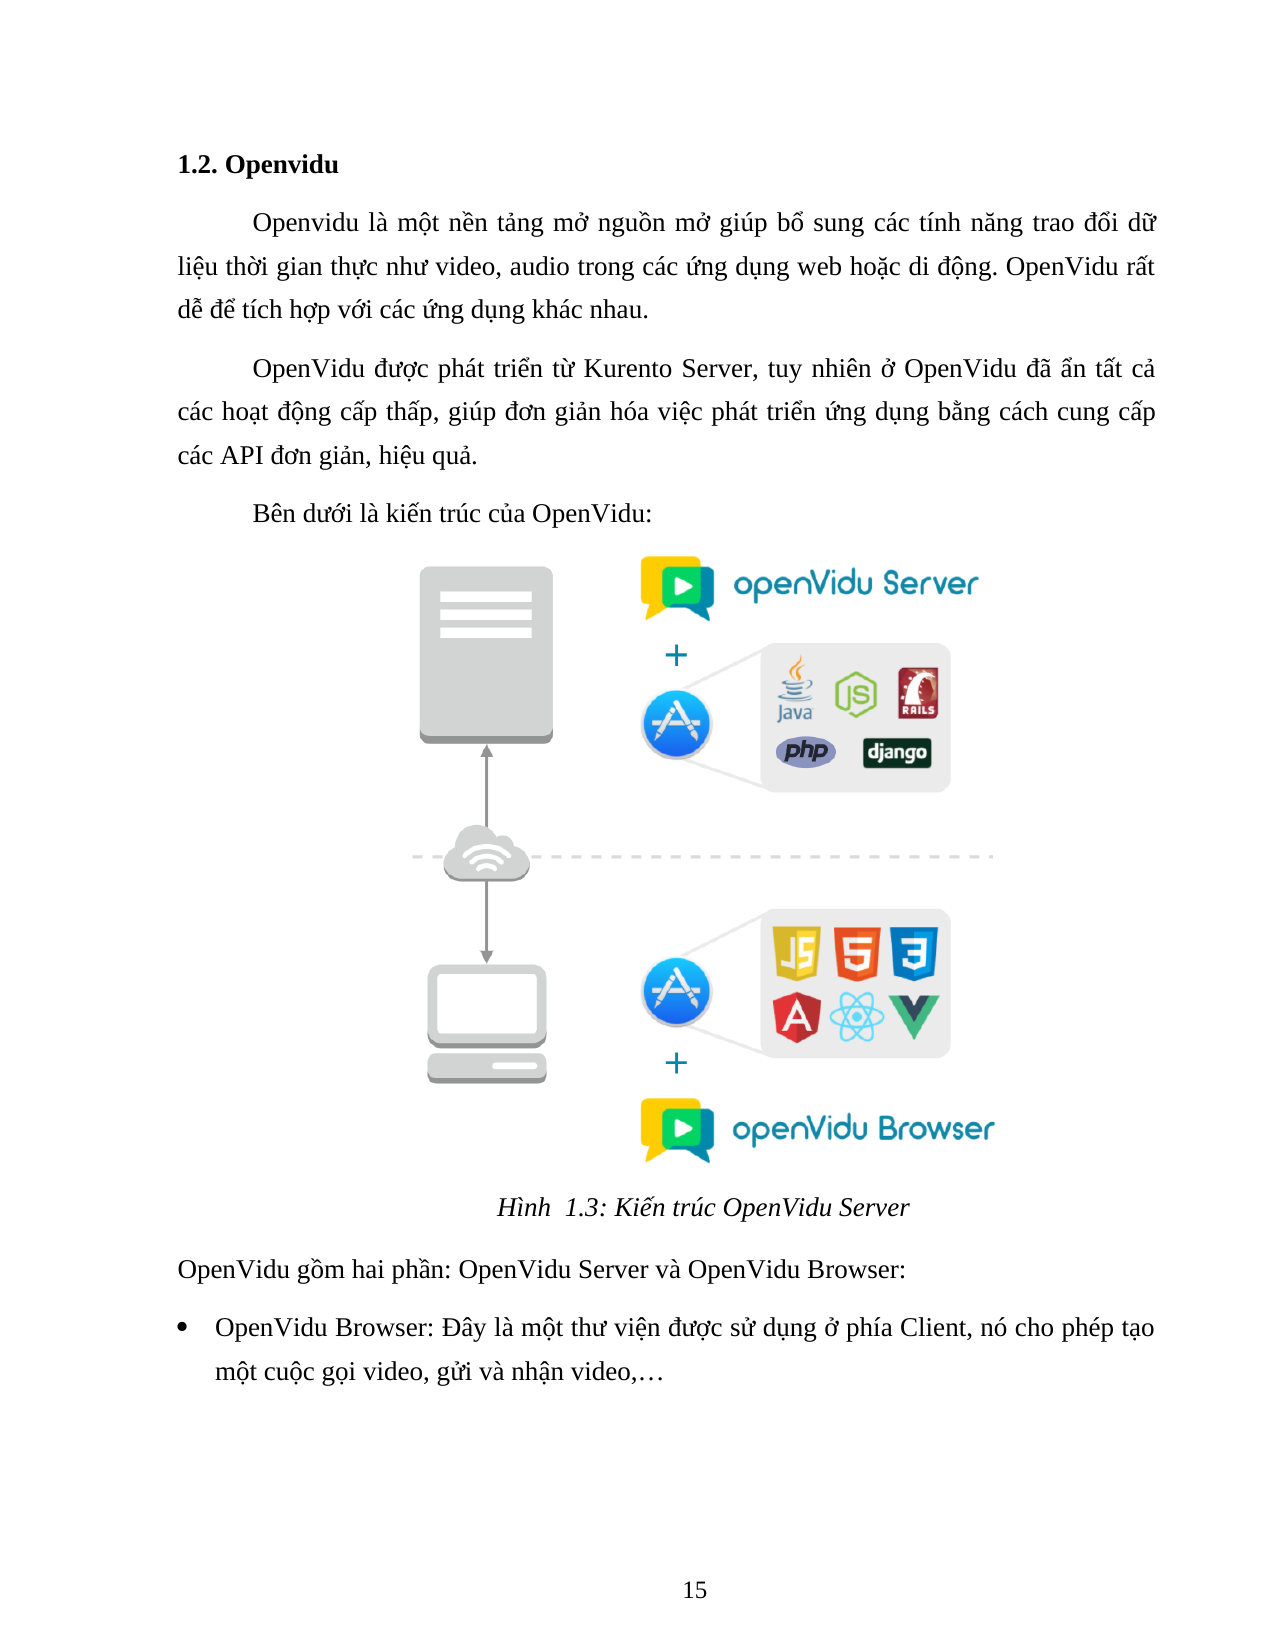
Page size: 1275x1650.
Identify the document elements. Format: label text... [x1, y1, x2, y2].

subtitle Openvidu [177, 148, 1157, 179]
text Openvidu là một nền tảng mở nguồn mở giúp bổ sung các tính năng trao đổi dữ liệu thời gian thực như video, audio trong các ứng dụng web hoặc di động. OpenVidu rất dễ để tích hợp với các ứng dụng khác nhau. [177, 206, 1157, 324]
text OpenVidu gồm hai phần: OpenVidu Server và OpenVidu Browser: [177, 1253, 1157, 1284]
text OpenVidu được phát triển từ Kurento Server, tuy nhiên ở OpenVidu đã ẩn tất cả các hoạt động cấp thấp, giúp đơn giản hóa việc phát triển ứng dụng bằng cách cung cấp các API đơn giản, hiệu quả. [177, 352, 1157, 470]
text Hình 1.3: Kiến trúc OpenVidu Server [177, 1192, 1157, 1223]
list OpenVidu Browser: Đây là một thư viện được sử dụng ở phía Client, nó cho phép tạo một cuộc gọi video, gửi và nhận video,… [177, 1311, 1157, 1386]
text Bên dưới là kiến trúc của OpenVidu: [177, 497, 1157, 529]
